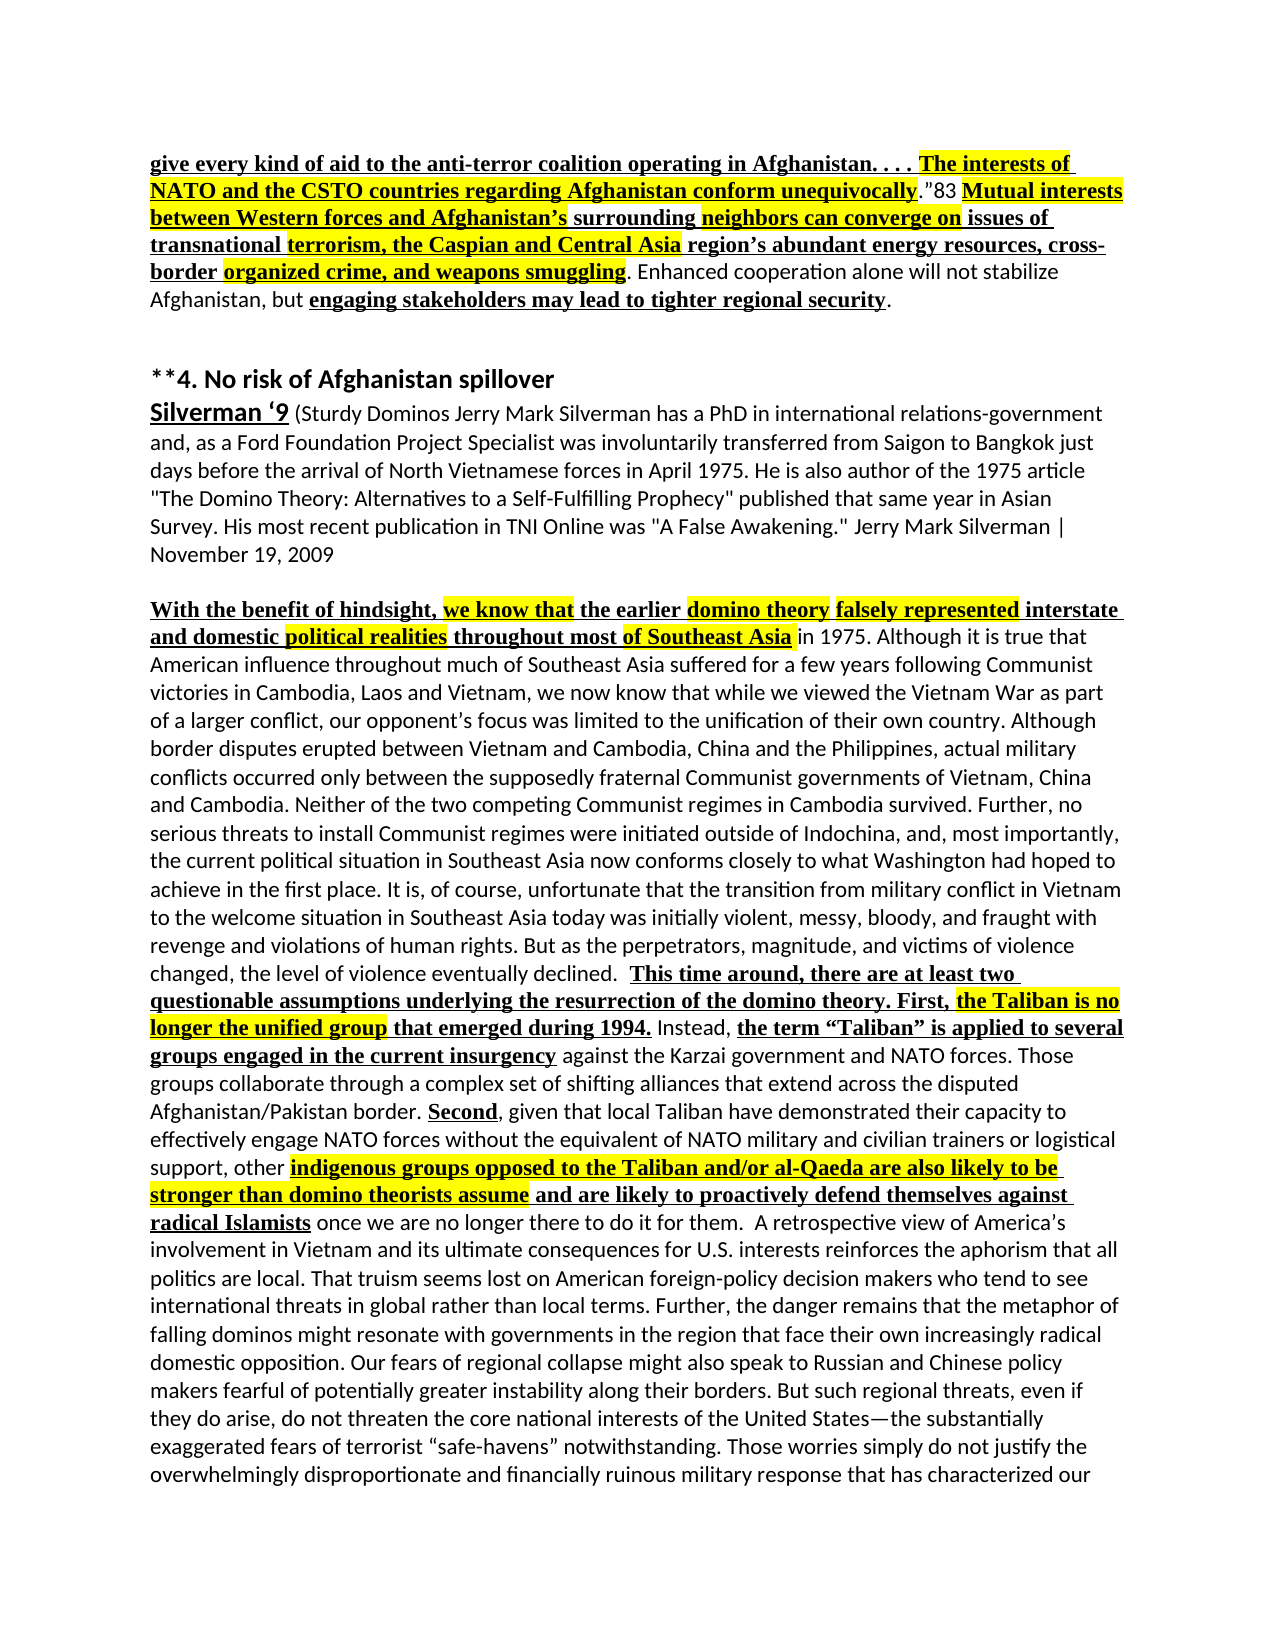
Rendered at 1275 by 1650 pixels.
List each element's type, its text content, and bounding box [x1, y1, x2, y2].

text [150, 150, 1125, 313]
subtitle **4. No risk of Afghanistan spillover [150, 362, 1125, 395]
text Silverman ‘9 (Sturdy Dominos Jerry Mark Silverman has a PhD in international relations-government and, as a Ford Foundation Project Specialist was involuntarily transferred from Saigon to Bangkok just days before the arrival of North Vietnamese forces in April 1975. He is also author of the 1975 article "The Domino Theory: Alternatives to a Self-Fulfilling Prophecy" published that same year in Asian Survey. His most recent publication in TNI Online was "A False Awakening." Jerry Mark Silverman | November 19, 2009 [150, 395, 1125, 568]
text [150, 596, 1125, 1488]
